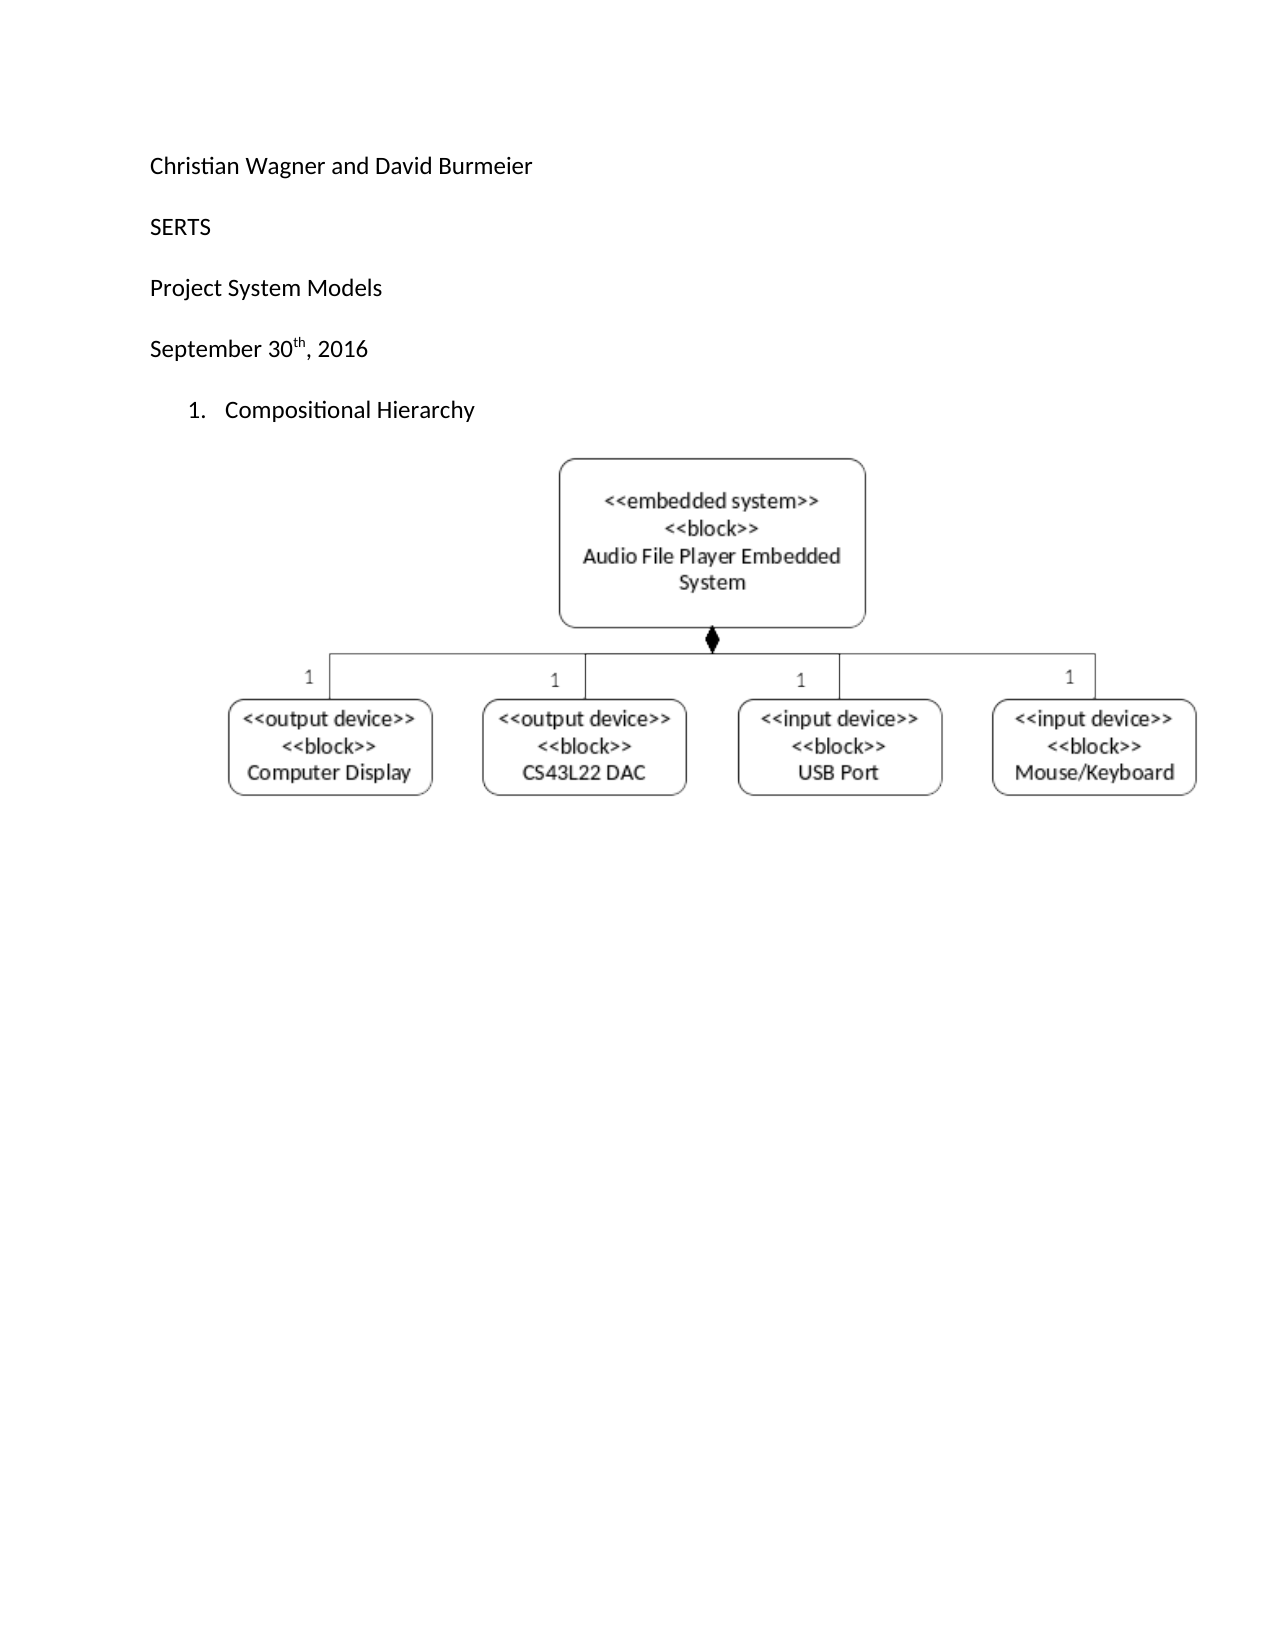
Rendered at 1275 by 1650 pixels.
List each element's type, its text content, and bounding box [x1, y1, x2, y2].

text September 30th, 2016 [150, 333, 1125, 364]
list Compositional Hierarchy [187, 394, 1125, 425]
text Christian Wagner and David Burmeier [150, 150, 1125, 181]
text Project System Models [150, 272, 1125, 303]
text SERTS [150, 211, 1125, 242]
